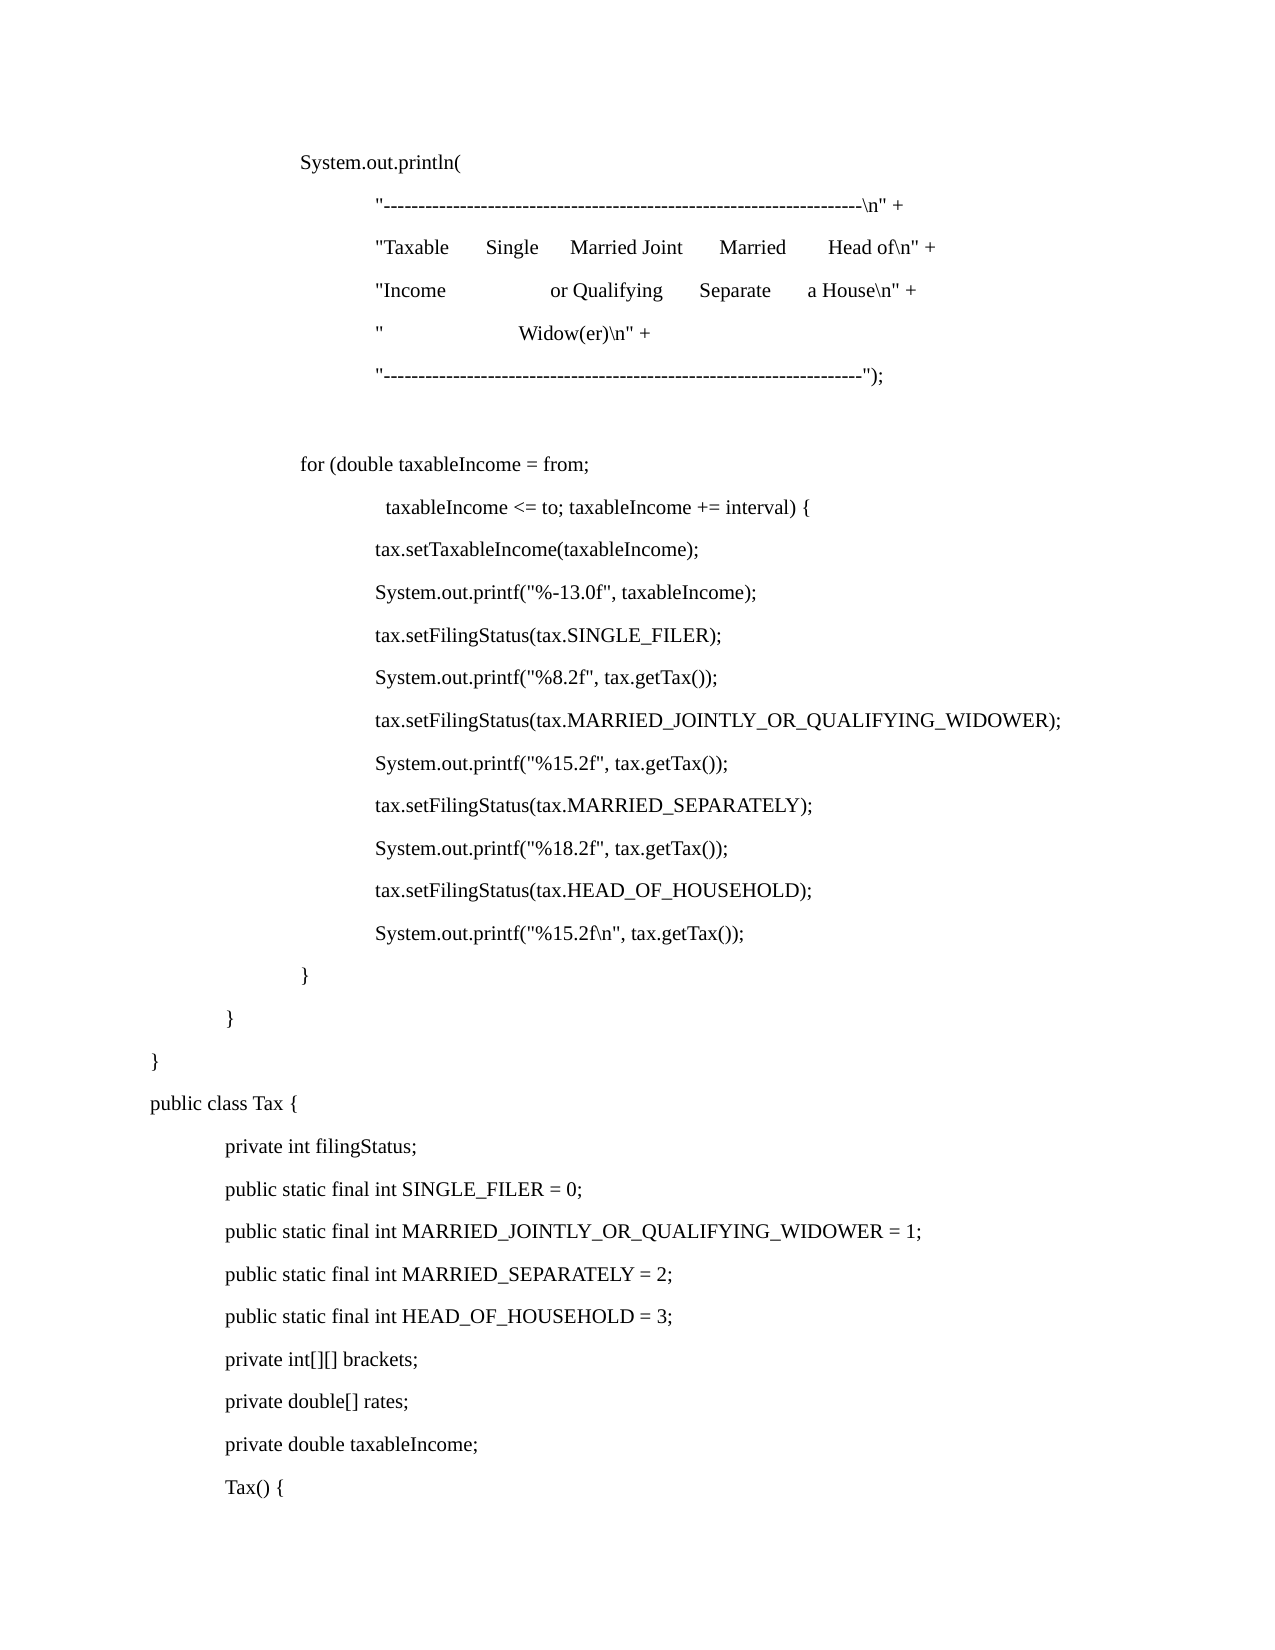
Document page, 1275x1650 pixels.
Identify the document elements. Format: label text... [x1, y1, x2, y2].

text tax.setFilingStatus(tax.MARRIED_SEPARATELY); [150, 793, 1125, 817]
text public static final int HEAD_OF_HOUSEHOLD = 3; [150, 1304, 1125, 1328]
text } [150, 963, 1125, 987]
text private int[][] brackets; [150, 1347, 1125, 1371]
text public class Tax { [150, 1091, 1125, 1115]
text System.out.printf("%8.2f", tax.getTax()); [150, 665, 1125, 689]
text "---------------------------------------------------------------------\n" + [150, 193, 1125, 217]
text tax.setFilingStatus(tax.MARRIED_JOINTLY_OR_QUALIFYING_WIDOWER); [150, 708, 1125, 732]
text tax.setTaxableIncome(taxableIncome); [150, 537, 1125, 561]
text " Widow(er)\n" + [150, 320, 1125, 344]
text "Taxable Single Married Joint Married Head of\n" + [150, 235, 1125, 259]
text System.out.println( [150, 150, 1125, 174]
text } [150, 1006, 1125, 1030]
text public static final int MARRIED_SEPARATELY = 2; [150, 1262, 1125, 1286]
text System.out.printf("%15.2f", tax.getTax()); [150, 750, 1125, 774]
text tax.setFilingStatus(tax.SINGLE_FILER); [150, 623, 1125, 647]
text Tax() { [150, 1475, 1125, 1499]
text taxableIncome <= to; taxableIncome += interval) { [150, 495, 1125, 519]
text public static final int SINGLE_FILER = 0; [150, 1176, 1125, 1201]
text "Income or Qualifying Separate a House\n" + [150, 278, 1125, 302]
text private int filingStatus; [150, 1134, 1125, 1158]
text System.out.printf("%15.2f\n", tax.getTax()); [150, 921, 1125, 945]
text } [150, 1049, 1125, 1073]
text private double[] rates; [150, 1389, 1125, 1413]
text private double taxableIncome; [150, 1432, 1125, 1456]
text System.out.printf("%-13.0f", taxableIncome); [150, 580, 1125, 604]
text "---------------------------------------------------------------------"); [150, 363, 1125, 387]
text public static final int MARRIED_JOINTLY_OR_QUALIFYING_WIDOWER = 1; [150, 1219, 1125, 1243]
text tax.setFilingStatus(tax.HEAD_OF_HOUSEHOLD); [150, 878, 1125, 902]
text for (double taxableIncome = from; [150, 452, 1125, 476]
text System.out.printf("%18.2f", tax.getTax()); [150, 836, 1125, 860]
